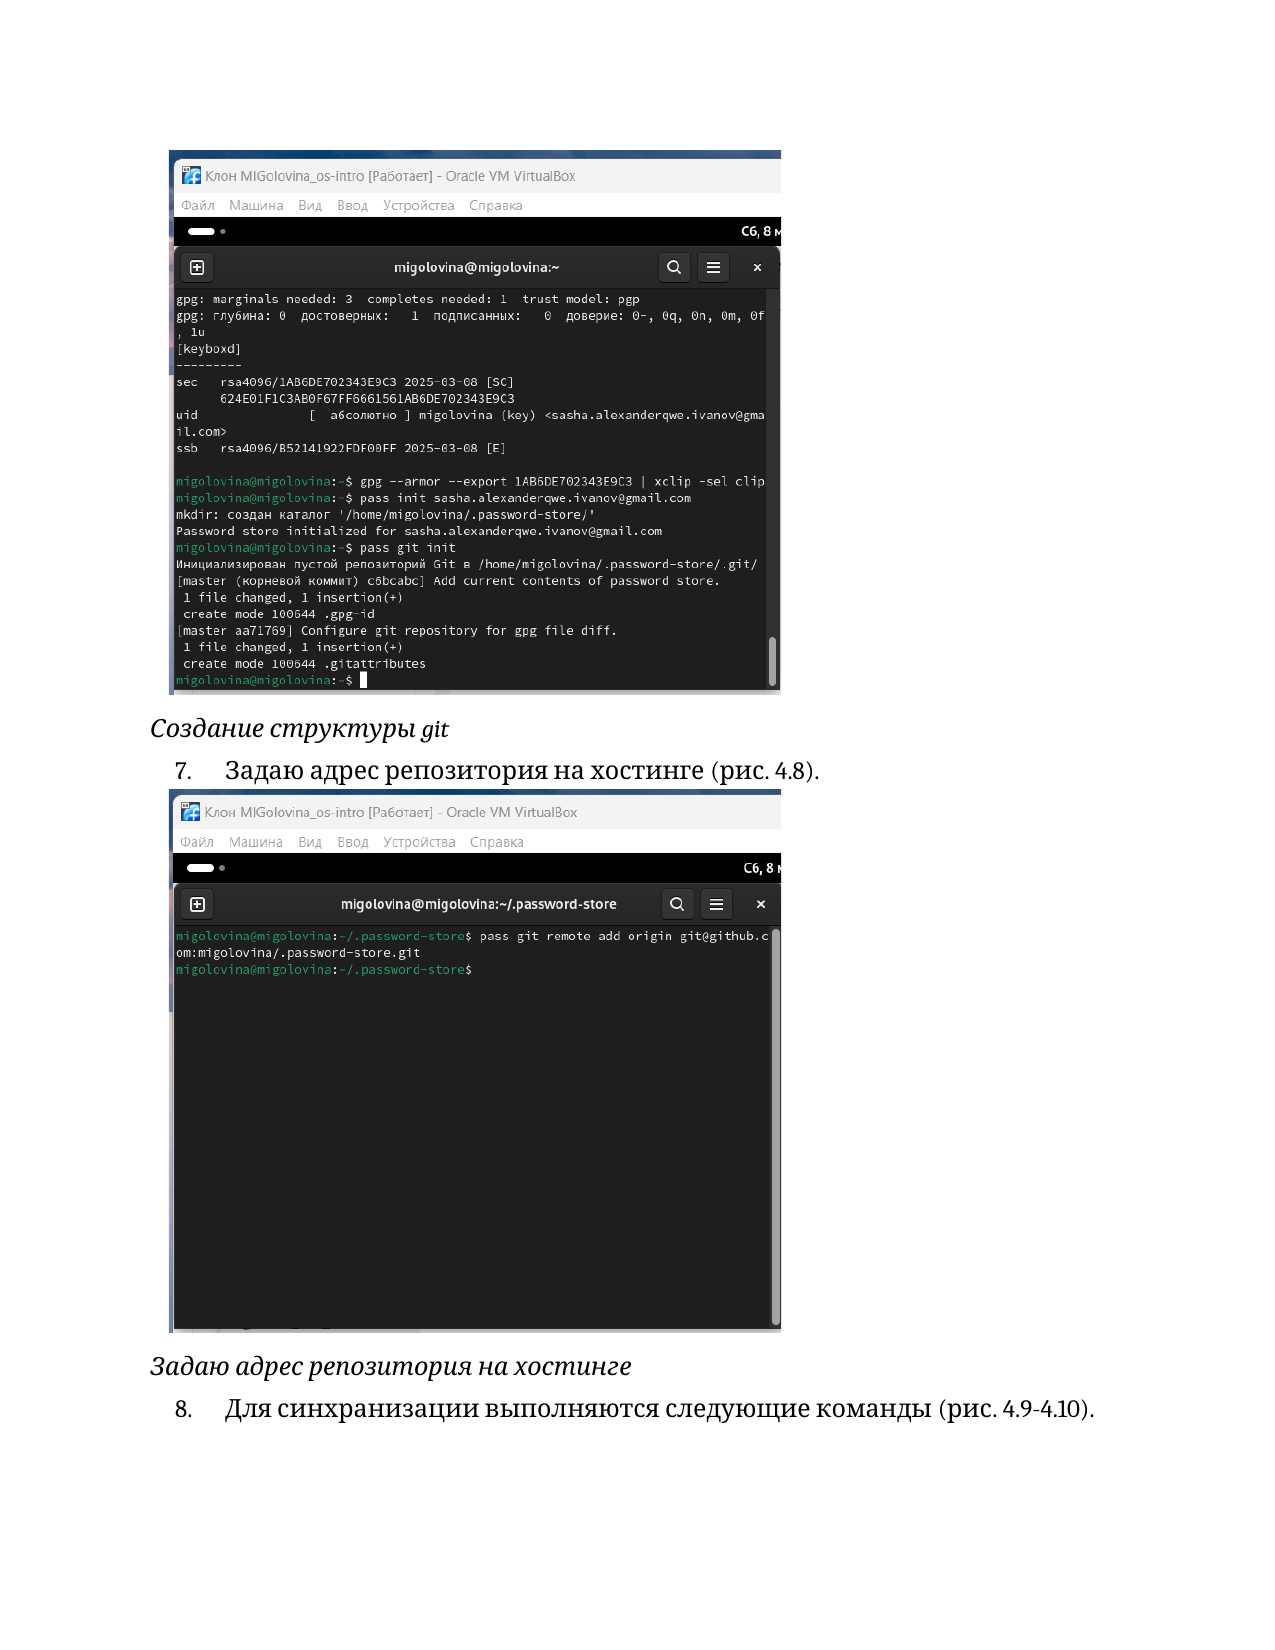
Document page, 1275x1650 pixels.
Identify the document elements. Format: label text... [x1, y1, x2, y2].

list Для синхранизации выполняются следующие команды (рис. 4.9-4.10). [175, 1394, 1125, 1423]
list Задаю адрес репозитория на хостинге (рис. 4.8). [175, 757, 1125, 785]
picture [168, 150, 782, 695]
text Создание структуры git [150, 715, 1125, 744]
picture [168, 789, 782, 1333]
text Задаю адрес репозитория на хостинге [150, 1353, 1125, 1382]
